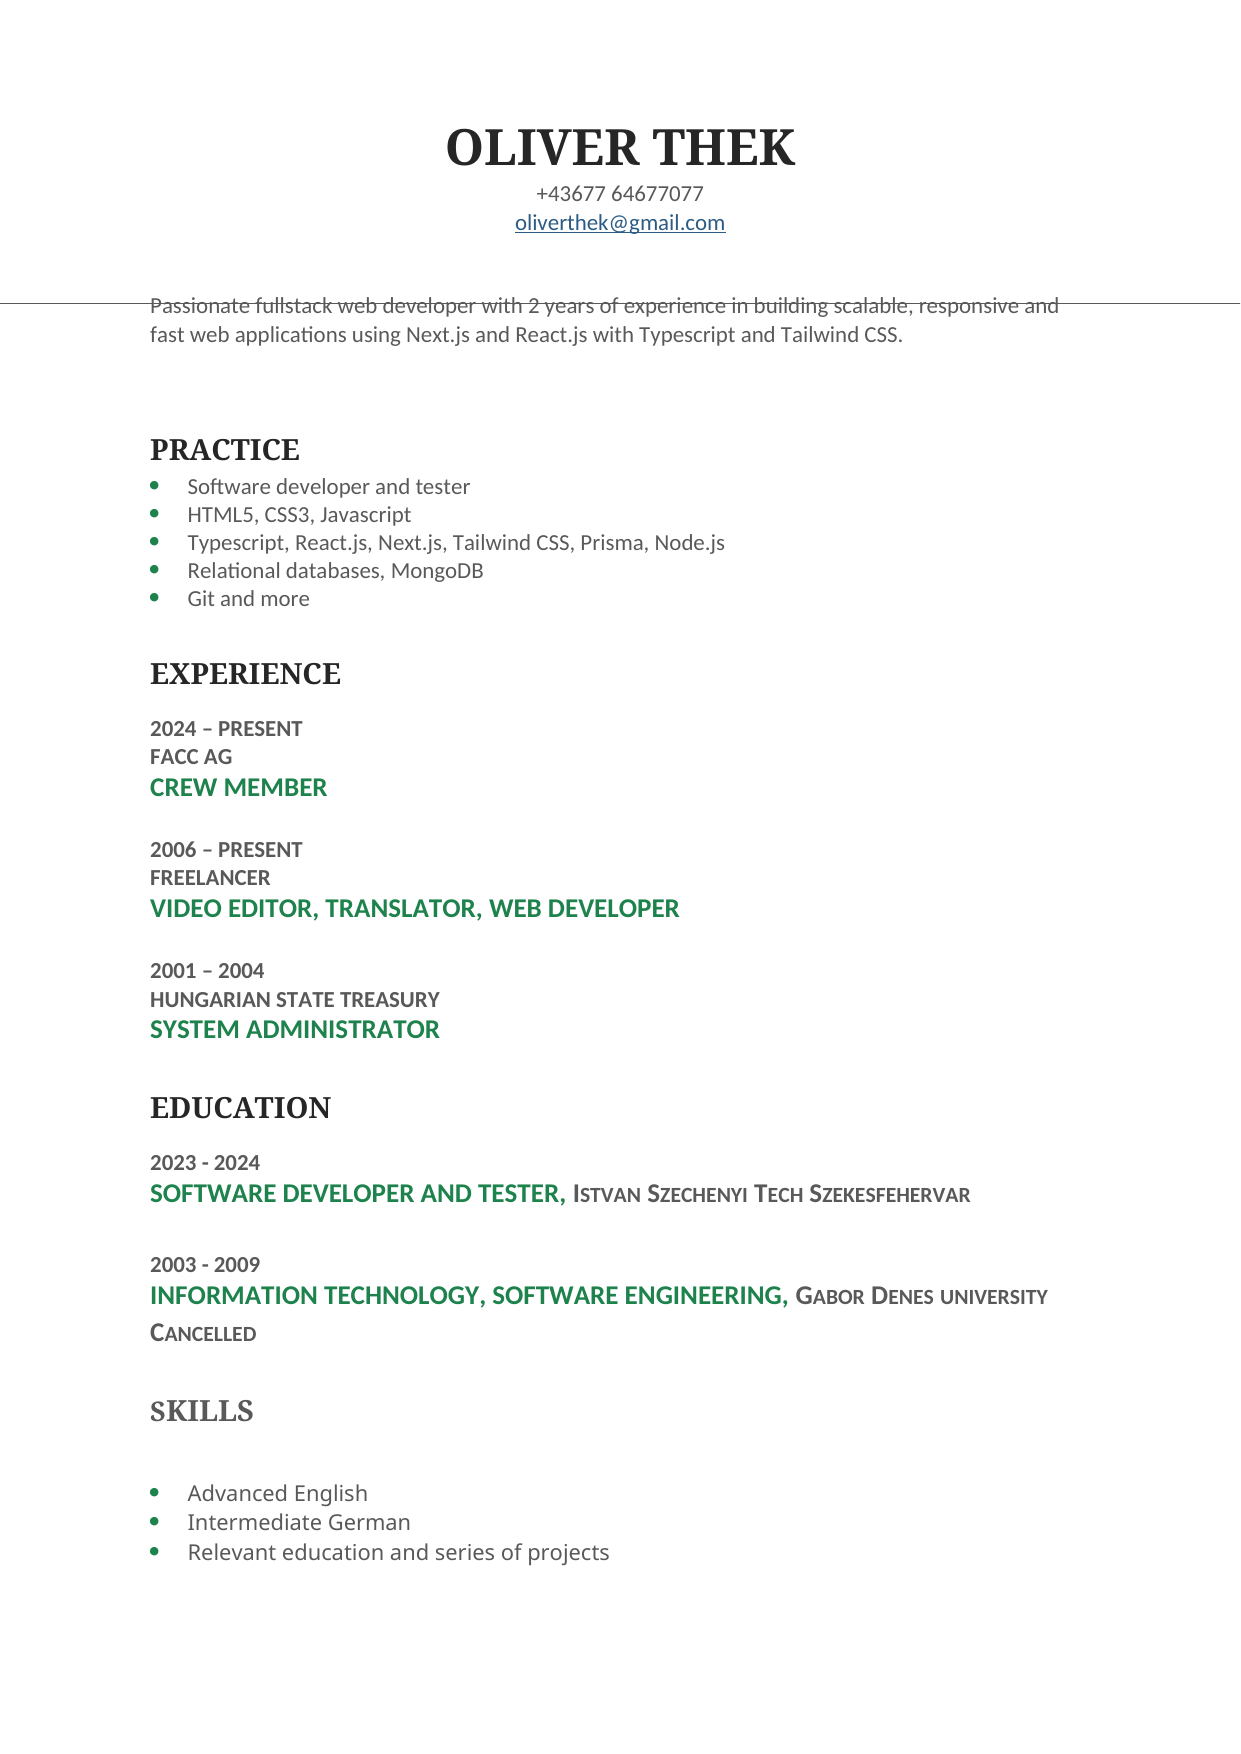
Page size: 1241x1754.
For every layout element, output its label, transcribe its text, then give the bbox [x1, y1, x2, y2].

list Typescript, React.js, Next.js, Tailwind CSS, Prisma, Node.js [150, 528, 1150, 556]
subtitle Video Editor, Translator, WEb developer [150, 891, 1090, 924]
list Software developer and tester [150, 472, 1150, 500]
subtitle Experience [150, 654, 1090, 693]
subtitle 2024 – PRESENT [150, 714, 1090, 742]
subtitle 2023 - 2024 [90, 1148, 1090, 1176]
subtitle Software developer and Tester, Istvan Szechenyi Tech Szekesfehervar [150, 1176, 1090, 1209]
list Advanced English [150, 1478, 1150, 1507]
subtitle Education [150, 1087, 1090, 1127]
list HTML5, CSS3, Javascript [150, 500, 1150, 528]
subtitle System Administrator [150, 1013, 1090, 1046]
text +43677 64677077 [150, 179, 1090, 208]
subtitle 2003 - 2009 [150, 1250, 1090, 1278]
subtitle Information technology, Software engineering, Gabor Denes university [150, 1278, 1090, 1311]
subtitle Facc AG [150, 742, 1090, 770]
list Relational databases, MongoDB [150, 556, 1150, 584]
title Oliver Thek [150, 111, 1090, 179]
subtitle Cancelled [150, 1316, 1090, 1348]
text oliverthek@gmail.com [150, 208, 1090, 236]
subtitle FREELANCER [150, 863, 1090, 891]
list Intermediate German [150, 1507, 1150, 1537]
subtitle 2001 – 2004 [150, 957, 1090, 985]
subtitle Crew Member [150, 770, 1090, 803]
subtitle Hungarian State Treasury [150, 985, 1090, 1013]
list Relevant education and series of projects [150, 1537, 1150, 1567]
subtitle SKILLS [150, 1390, 1090, 1429]
subtitle 2006 – PRESENT [150, 835, 1090, 863]
list Git and more [150, 584, 1150, 612]
subtitle Practice [150, 429, 1090, 469]
text Passionate fullstack web developer with 2 years of experience in building scalable, responsive and fast web applications using Next.js and React.js with Typescript and Tailwind CSS. [150, 292, 1090, 348]
